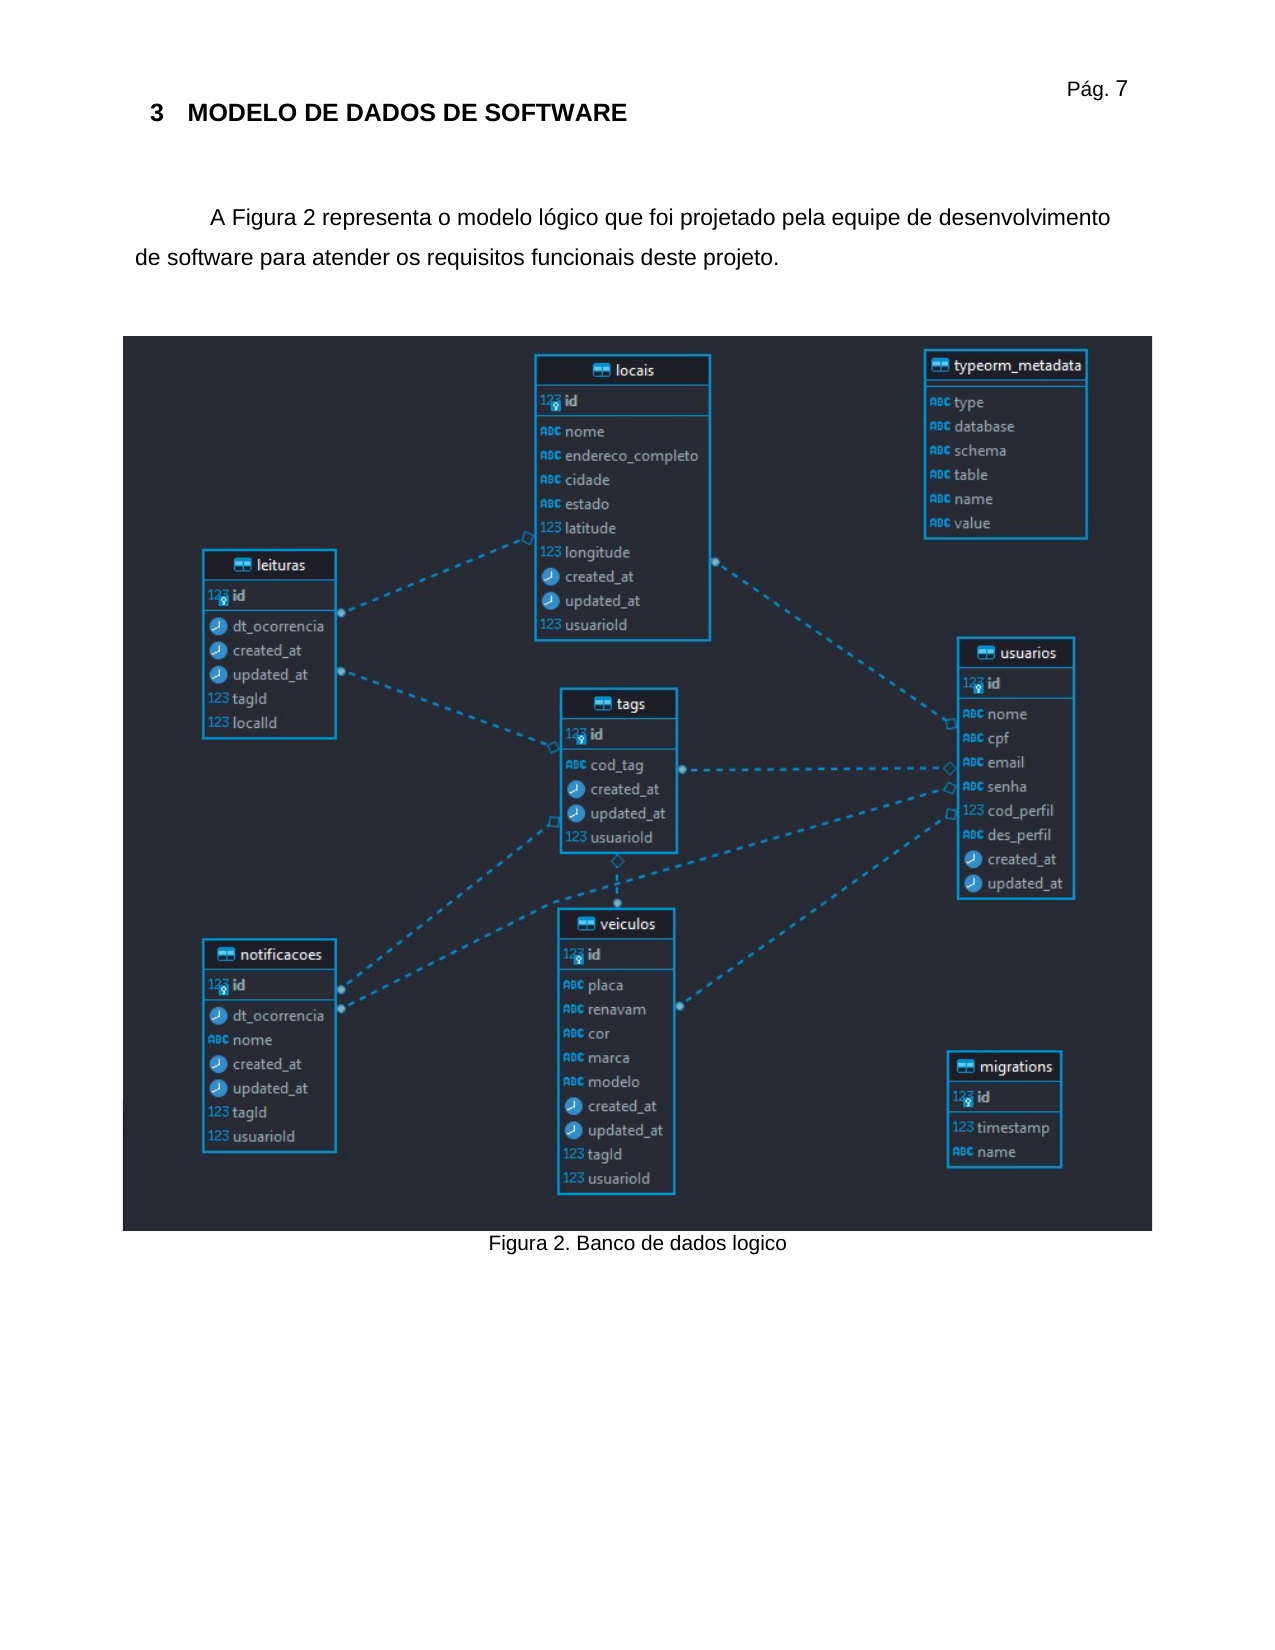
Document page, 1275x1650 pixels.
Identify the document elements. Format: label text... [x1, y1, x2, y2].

text Figura 2. Banco de dados logico [123, 1231, 1152, 1254]
text A Figura 2 representa o modelo lógico que foi projetado pela equipe de desenvolvimento de software para atender os requisitos funcionais deste projeto. [135, 204, 1141, 270]
picture [122, 336, 1153, 1231]
subtitle MODELO DE DADOS DE SOFTWARE [150, 98, 1152, 127]
